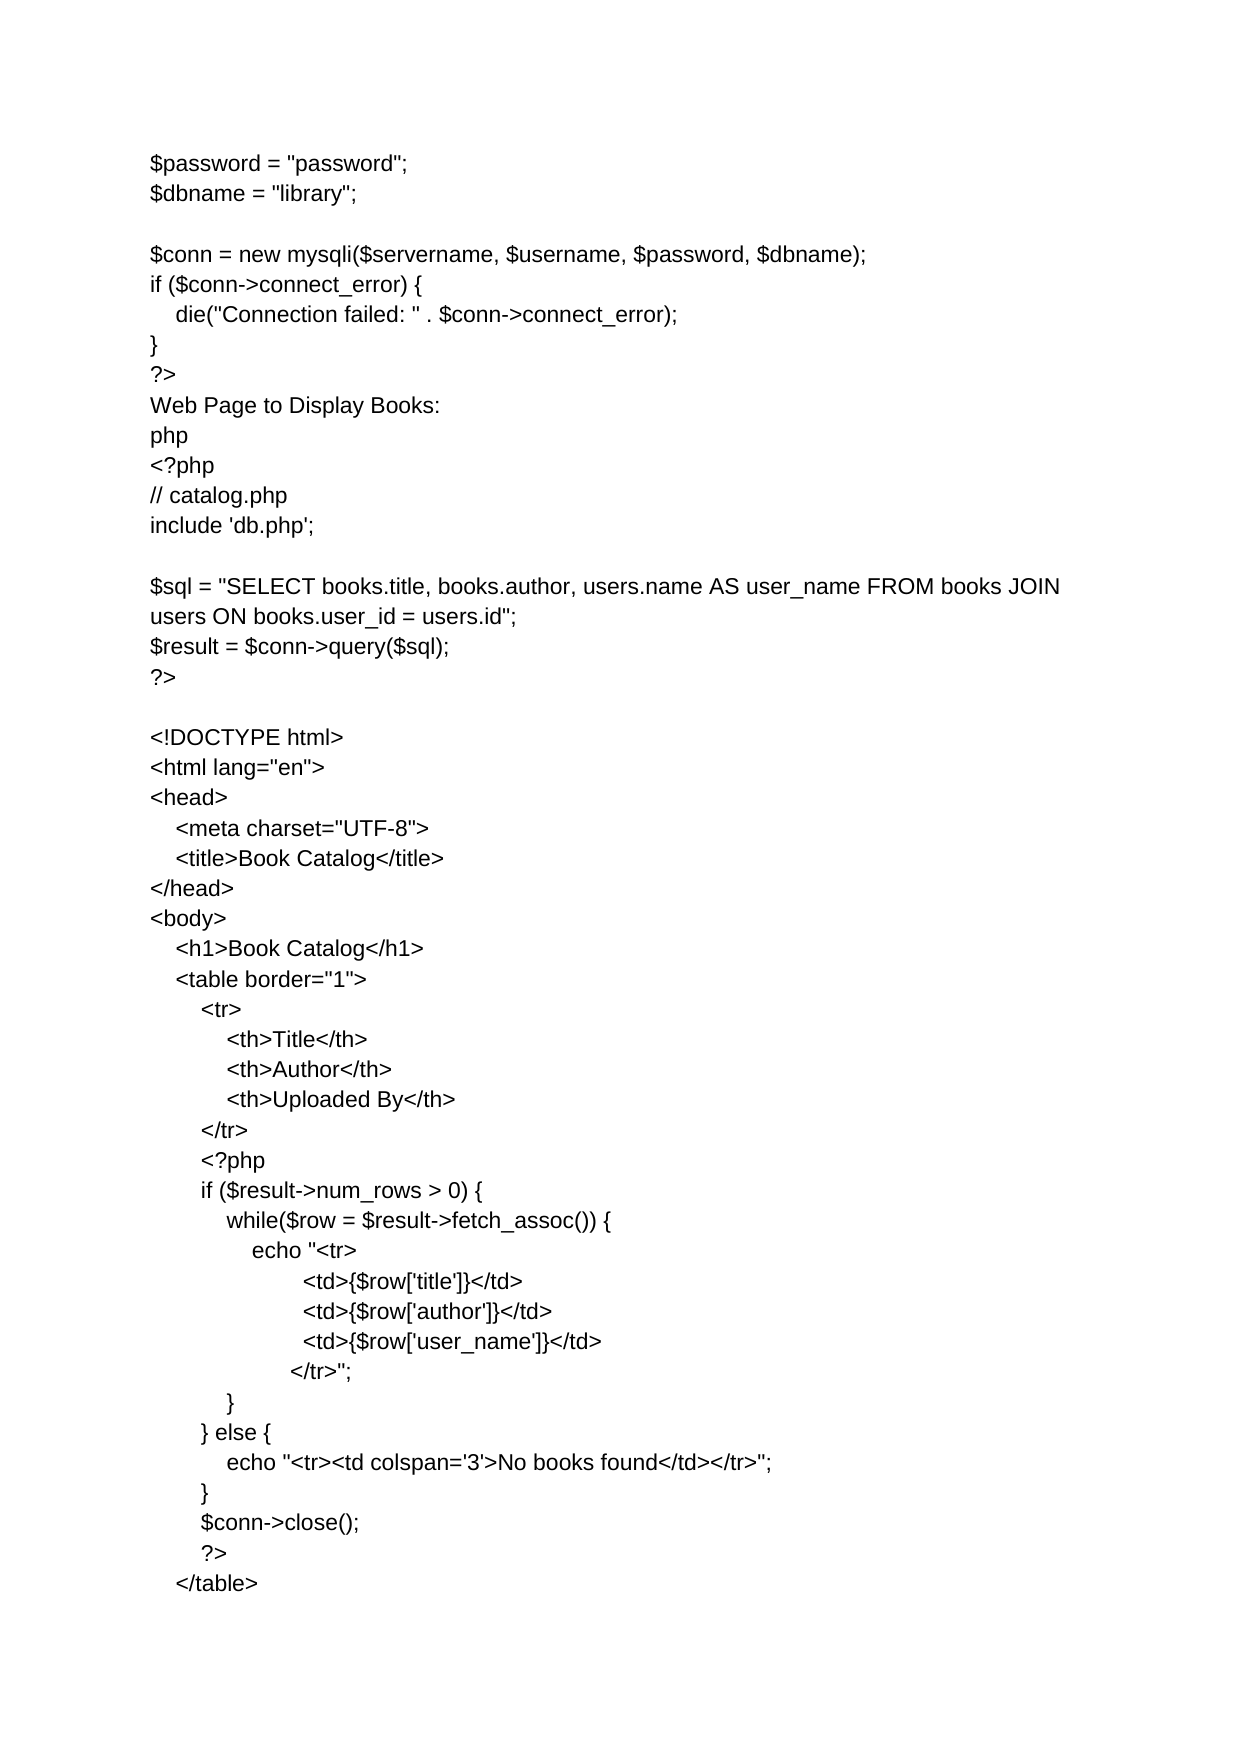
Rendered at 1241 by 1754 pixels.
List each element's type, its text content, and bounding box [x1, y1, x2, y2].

text $conn = new mysqli($servername, $username, $password, $dbname); [150, 241, 1090, 267]
text <h1>Book Catalog</h1> [150, 935, 1090, 962]
text <th>Uploaded By</th> [150, 1086, 1090, 1113]
text </tr>"; [150, 1358, 1090, 1385]
text <td>{$row['author']}</td> [150, 1298, 1090, 1324]
text if ($result->num_rows > 0) { [150, 1177, 1090, 1203]
text <th>Author</th> [150, 1056, 1090, 1083]
text </tr> [150, 1117, 1090, 1143]
text php [150, 422, 1090, 448]
text <html lang="en"> [150, 754, 1090, 781]
text <?php [150, 1147, 1090, 1173]
text $sql = "SELECT books.title, books.author, users.name AS user_name FROM books JOIN users ON books.user_id = users.id"; [150, 573, 1090, 629]
text if ($conn->connect_error) { [150, 271, 1090, 297]
text } [150, 1388, 1090, 1415]
text echo "<tr><td colspan='3'>No books found</td></tr>"; [150, 1449, 1090, 1475]
text // catalog.php [150, 482, 1090, 509]
text <!DOCTYPE html> [150, 724, 1090, 750]
text <table border="1"> [150, 966, 1090, 992]
text </table> [150, 1570, 1090, 1596]
text <?php [150, 452, 1090, 478]
text } [150, 1479, 1090, 1506]
text Web Page to Display Books: [150, 392, 1090, 418]
text <td>{$row['user_name']}</td> [150, 1328, 1090, 1354]
text <head> [150, 784, 1090, 811]
text include 'db.php'; [150, 512, 1090, 539]
text $dbname = "library"; [150, 180, 1090, 207]
text <body> [150, 905, 1090, 932]
text $result = $conn->query($sql); [150, 633, 1090, 660]
text while($row = $result->fetch_assoc()) { [150, 1207, 1090, 1234]
text } [150, 331, 1090, 358]
text <td>{$row['title']}</td> [150, 1268, 1090, 1294]
text $conn->close(); [150, 1509, 1090, 1536]
text <title>Book Catalog</title> [150, 845, 1090, 871]
text die("Connection failed: " . $conn->connect_error); [150, 301, 1090, 327]
text $password = "password"; [150, 150, 1090, 176]
text } else { [150, 1419, 1090, 1445]
text ?> [150, 663, 1090, 690]
text echo "<tr> [150, 1237, 1090, 1264]
text <tr> [150, 996, 1090, 1022]
text <meta charset="UTF-8"> [150, 814, 1090, 841]
text ?> [150, 361, 1090, 388]
text </head> [150, 875, 1090, 901]
text ?> [150, 1539, 1090, 1566]
text <th>Title</th> [150, 1026, 1090, 1052]
